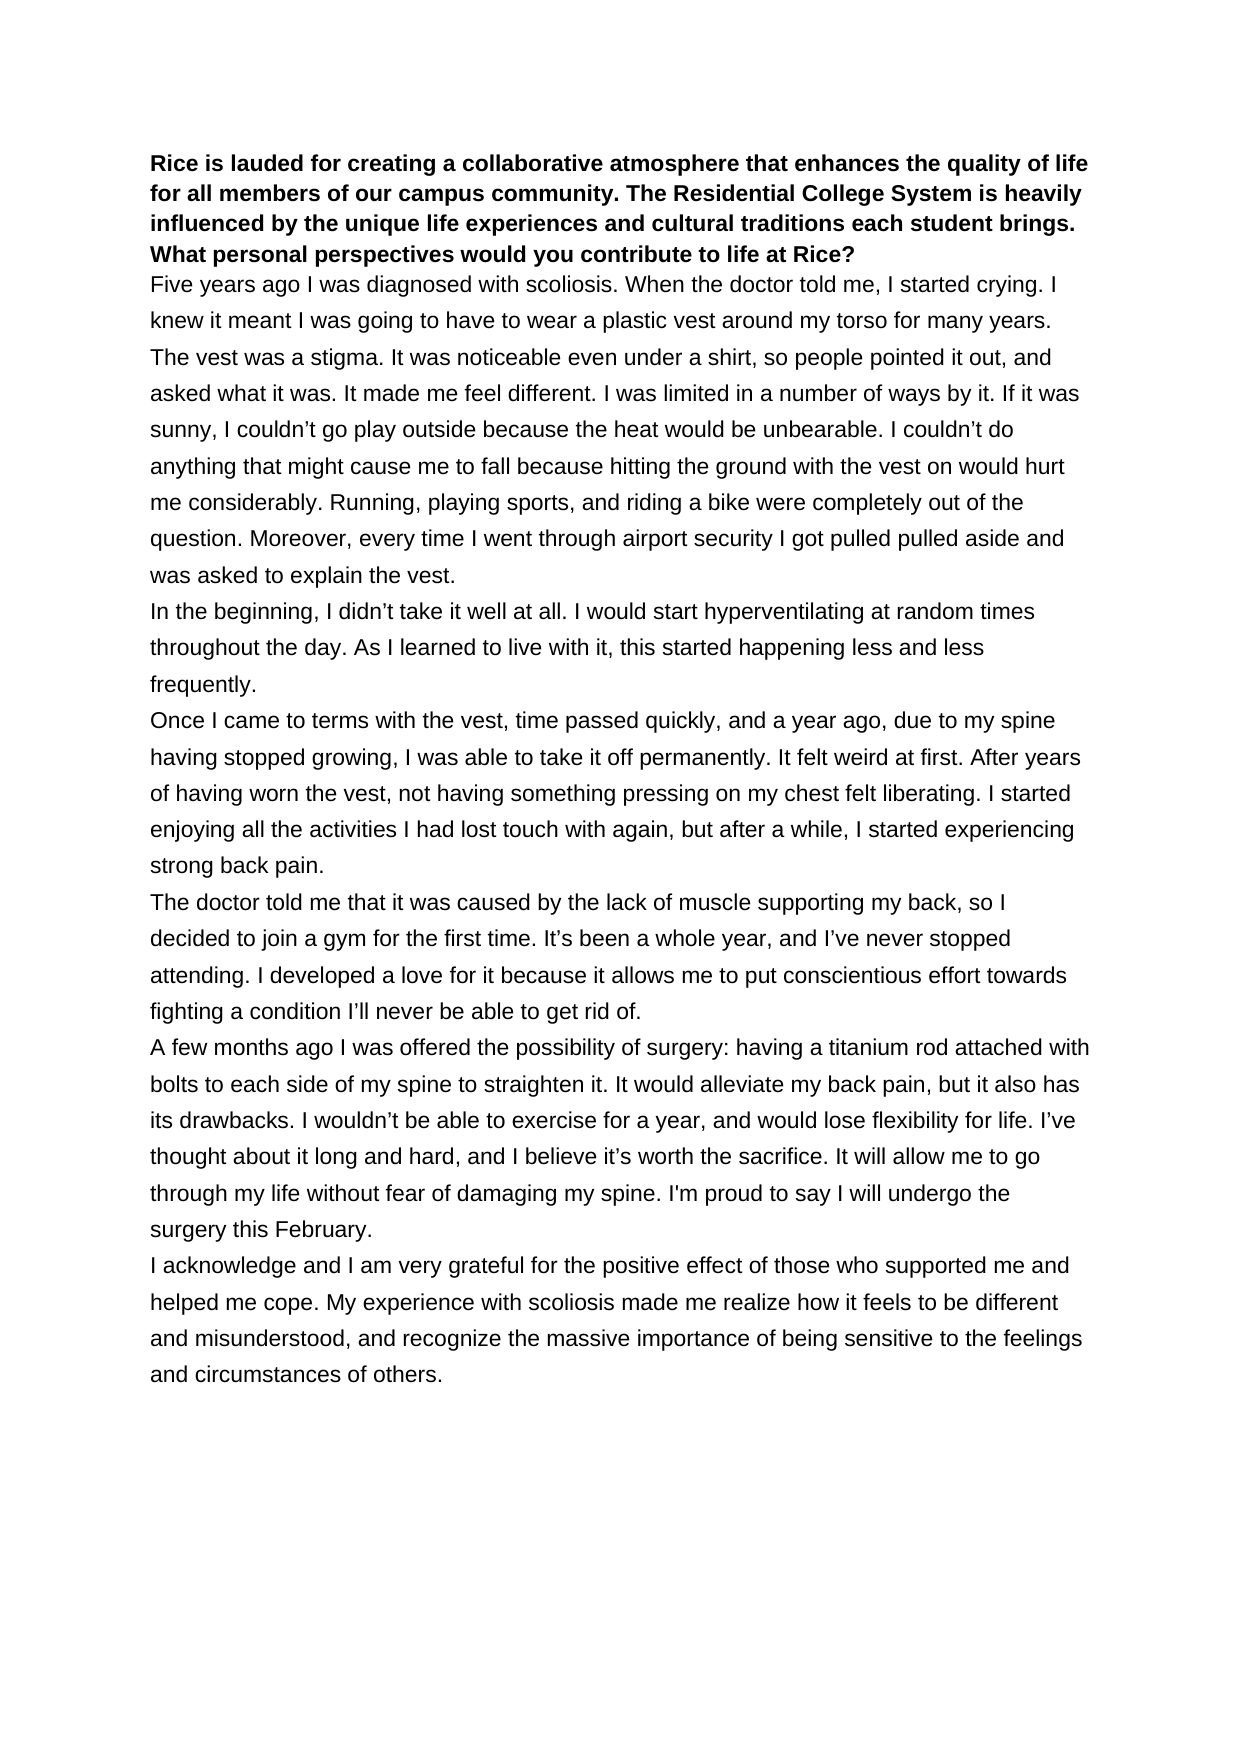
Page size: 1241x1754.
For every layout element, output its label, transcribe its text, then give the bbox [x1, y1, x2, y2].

text Once I came to terms with the vest, time passed quickly, and a year ago, due to my spine having stopped growing, I was able to take it off permanently. It felt weird at first. After years of having worn the vest, not having something pressing on my chest felt liberating. I started enjoying all the activities I had lost touch with again, but after a while, I started experiencing strong back pain. [150, 707, 1090, 879]
text A few months ago I was offered the possibility of surgery: having a titanium rod attached with bolts to each side of my spine to straighten it. It would alleviate my back pain, but it also has its drawbacks. I wouldn’t be able to exercise for a year, and would lose flexibility for life. I’ve thought about it long and hard, and I believe it’s worth the sacrifice. It will allow me to go through my life without fear of damaging my spine. I'm proud to say I will undergo the surgery this February. [150, 1034, 1090, 1242]
text The vest was a stigma. It was noticeable even under a shirt, so people pointed it out, and asked what it was. It made me feel different. I was limited in a number of ways by it. If it was sunny, I couldn’t go play outside because the heat would be unbearable. I couldn’t do anything that might cause me to fall because hitting the ground with the vest on would hurt me considerably. Running, playing sports, and riding a bike were completely out of the question. Moreover, every time I went through airport security I got pulled pulled aside and was asked to explain the vest. [150, 343, 1090, 588]
text Rice is lauded for creating a collaborative atmosphere that enhances the quality of life for all members of our campus community. The Residential College System is heavily influenced by the unique life experiences and cultural traditions each student brings. What personal perspectives would you contribute to life at Rice? [150, 150, 1090, 267]
text The doctor told me that it was caused by the lack of muscle supporting my back, so I decided to join a gym for the first time. It’s been a whole year, and I’ve never stopped attending. I developed a love for it because it allows me to put conscientious effort towards fighting a condition I’ll never be able to get rid of. [150, 889, 1090, 1024]
text In the beginning, I didn’t take it well at all. I would start hyperventilating at random times throughout the day. As I learned to live with it, this started happening less and less frequently. [150, 598, 1090, 697]
text Five years ago I was diagnosed with scoliosis. When the doctor told me, I started crying. I knew it meant I was going to have to wear a plastic vest around my torso for many years. [150, 271, 1090, 333]
text I acknowledge and I am very grateful for the positive effect of those who supported me and helped me cope. My experience with scoliosis made me realize how it feels to be different and misunderstood, and recognize the massive importance of being sensitive to the feelings and circumstances of others. [150, 1252, 1090, 1388]
